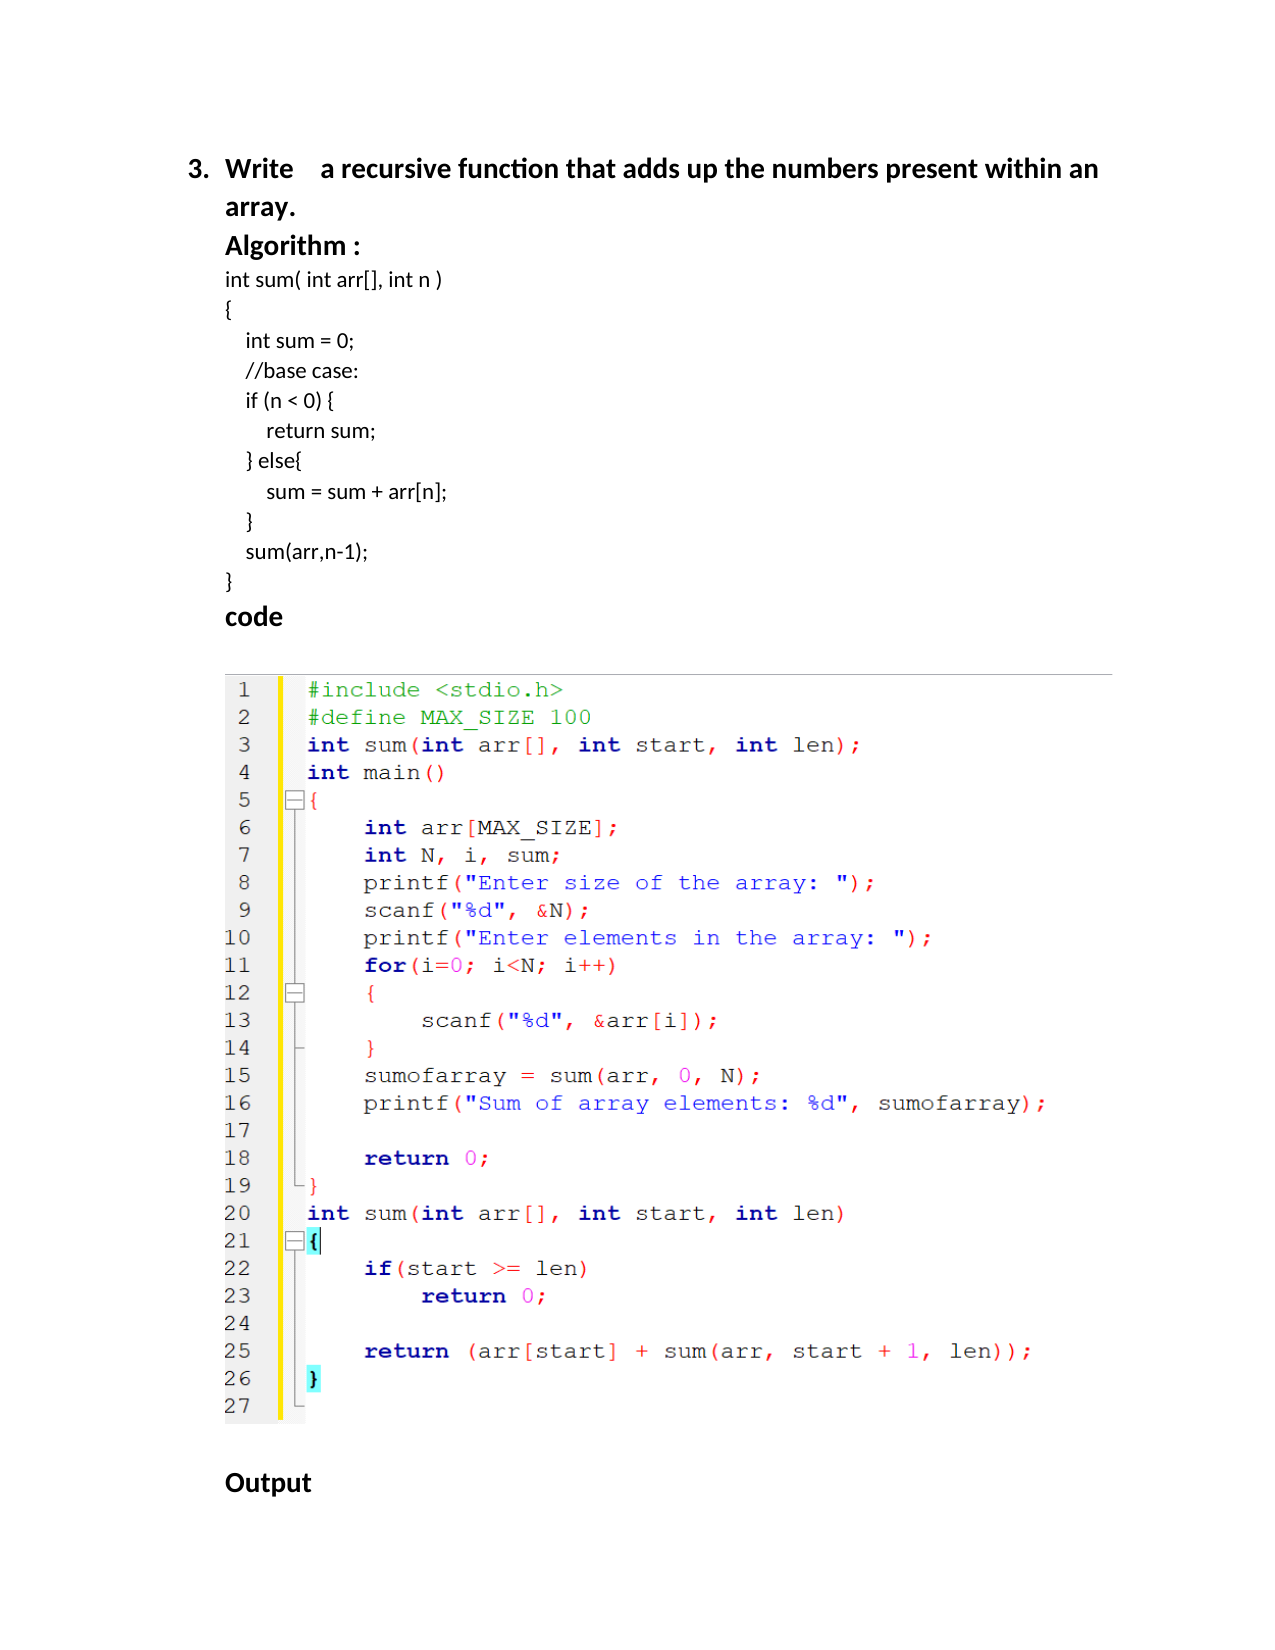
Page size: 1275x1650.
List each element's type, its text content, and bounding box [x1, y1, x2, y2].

list code [225, 598, 1125, 633]
list Algorithm : [225, 227, 1125, 262]
list if (n < 0) { [225, 386, 1125, 414]
list } [225, 567, 1125, 595]
list } else{ [225, 447, 1125, 474]
list Write a recursive function that adds up the numbers present within an array. [187, 150, 1125, 224]
list sum(arr,n-1); [225, 537, 1125, 565]
list { [225, 296, 1125, 323]
list Output [225, 1464, 1125, 1499]
list return sum; [225, 416, 1125, 444]
list sum = sum + arr[n]; [225, 477, 1125, 505]
picture [225, 674, 1113, 1424]
list } [225, 507, 1125, 535]
list int sum( int arr[], int n ) [225, 265, 1125, 293]
list //base case: [225, 356, 1125, 384]
list int sum = 0; [225, 326, 1125, 354]
